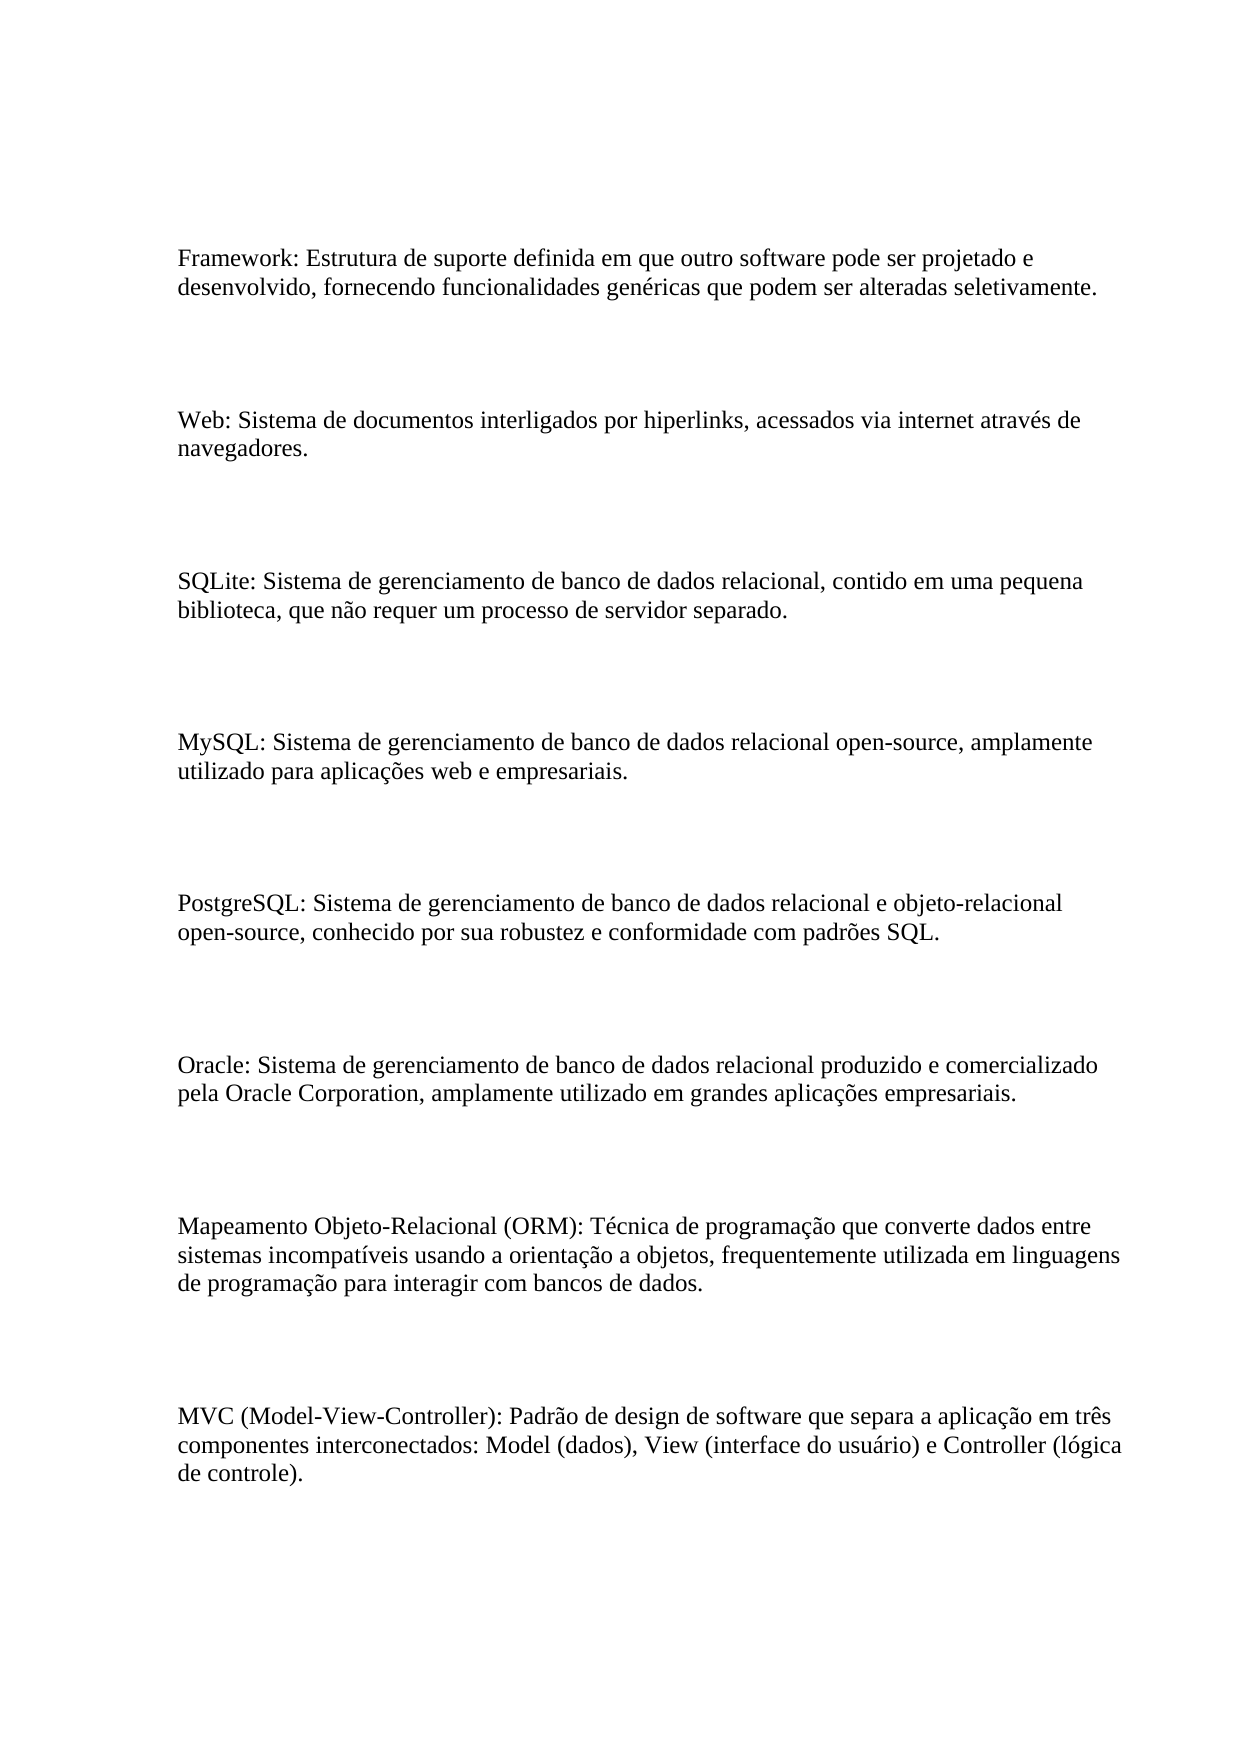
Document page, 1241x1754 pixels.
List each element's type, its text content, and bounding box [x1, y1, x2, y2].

text Framework: Estrutura de suporte definida em que outro software pode ser projetado e desenvolvido, fornecendo funcionalidades genéricas que podem ser alteradas seletivamente. [177, 243, 1122, 301]
text PostgreSQL: Sistema de gerenciamento de banco de dados relacional e objeto-relacional open-source, conhecido por sua robustez e conformidade com padrões SQL. [177, 888, 1122, 946]
text Mapeamento Objeto-Relacional (ORM): Técnica de programação que converte dados entre sistemas incompatíveis usando a orientação a objetos, frequentemente utilizada em linguagens de programação para interagir com bancos de dados. [177, 1211, 1122, 1297]
text MySQL: Sistema de gerenciamento de banco de dados relacional open-source, amplamente utilizado para aplicações web e empresariais. [177, 727, 1122, 785]
text SQLite: Sistema de gerenciamento de banco de dados relacional, contido em uma pequena biblioteca, que não requer um processo de servidor separado. [177, 566, 1122, 623]
text Oracle: Sistema de gerenciamento de banco de dados relacional produzido e comercializado pela Oracle Corporation, amplamente utilizado em grandes aplicações empresariais. [177, 1050, 1122, 1107]
text MVC (Model-View-Controller): Padrão de design de software que separa a aplicação em três componentes interconectados: Model (dados), View (interface do usuário) e Controller (lógica de controle). [177, 1401, 1122, 1487]
text Web: Sistema de documentos interligados por hiperlinks, acessados via internet através de navegadores. [177, 405, 1122, 462]
